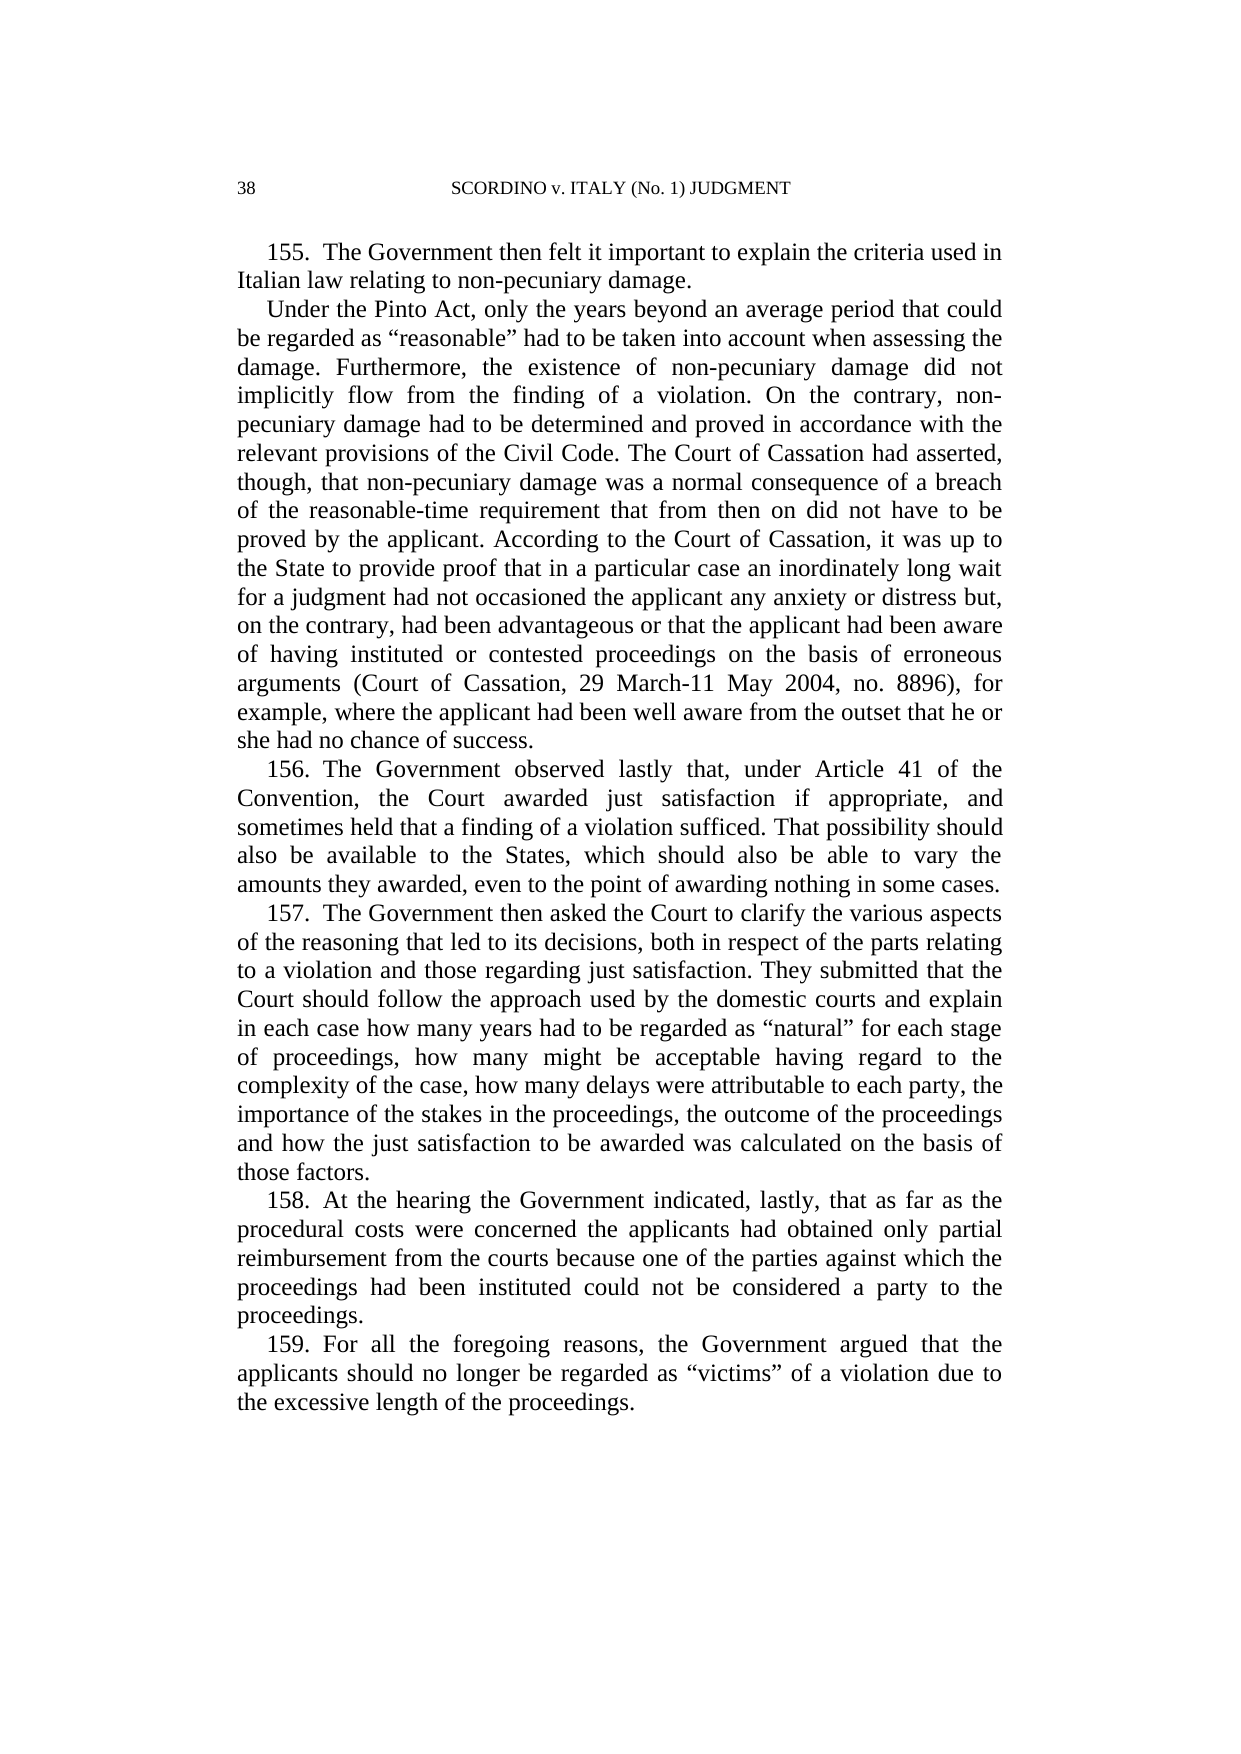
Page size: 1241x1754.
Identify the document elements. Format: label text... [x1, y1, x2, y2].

text 159. For all the foregoing reasons, the Government argued that the applicants should no longer be regarded as “victims” of a violation due to the excessive length of the proceedings. [237, 1329, 1003, 1416]
text 156. The Government observed lastly that, under Article 41 of the Convention, the Court awarded just satisfaction if appropriate, and sometimes held that a finding of a violation sufficed. That possibility should also be available to the States, which should also be able to vary the amounts they awarded, even to the point of awarding nothing in some cases. [237, 754, 1003, 898]
text 157. The Government then asked the Court to clarify the various aspects of the reasoning that led to its decisions, both in respect of the parts relating to a violation and those regarding just satisfaction. They submitted that the Court should follow the approach used by the domestic courts and explain in each case how many years had to be regarded as “natural” for each stage of proceedings, how many might be acceptable having regard to the complexity of the case, how many delays were attributable to each party, the importance of the stakes in the proceedings, the outcome of the proceedings and how the just satisfaction to be awarded was calculated on the basis of those factors. [237, 898, 1003, 1186]
text Under the Pinto Act, only the years beyond an average period that could be regarded as “reasonable” had to be taken into account when assessing the damage. Furthermore, the existence of non-pecuniary damage did not implicitly flow from the finding of a violation. On the contrary, non-pecuniary damage had to be determined and proved in accordance with the relevant provisions of the Civil Code. The Court of Cassation had asserted, though, that non-pecuniary damage was a normal consequence of a breach of the reasonable-time requirement that from then on did not have to be proved by the applicant. According to the Court of Cassation, it was up to the State to provide proof that in a particular case an inordinately long wait for a judgment had not occasioned the applicant any anxiety or distress but, on the contrary, had been advantageous or that the applicant had been aware of having instituted or contested proceedings on the basis of erroneous arguments (Court of Cassation, 29 March-11 May 2004, no. 8896), for example, where the applicant had been well aware from the outset that he or she had no chance of success. [237, 294, 1003, 754]
text 158. At the hearing the Government indicated, lastly, that as far as the procedural costs were concerned the applicants had obtained only partial reimbursement from the courts because one of the parties against which the proceedings had been instituted could not be considered a party to the proceedings. [237, 1186, 1003, 1329]
text 155. The Government then felt it important to explain the criteria used in Italian law relating to non-pecuniary damage. [237, 237, 1003, 294]
